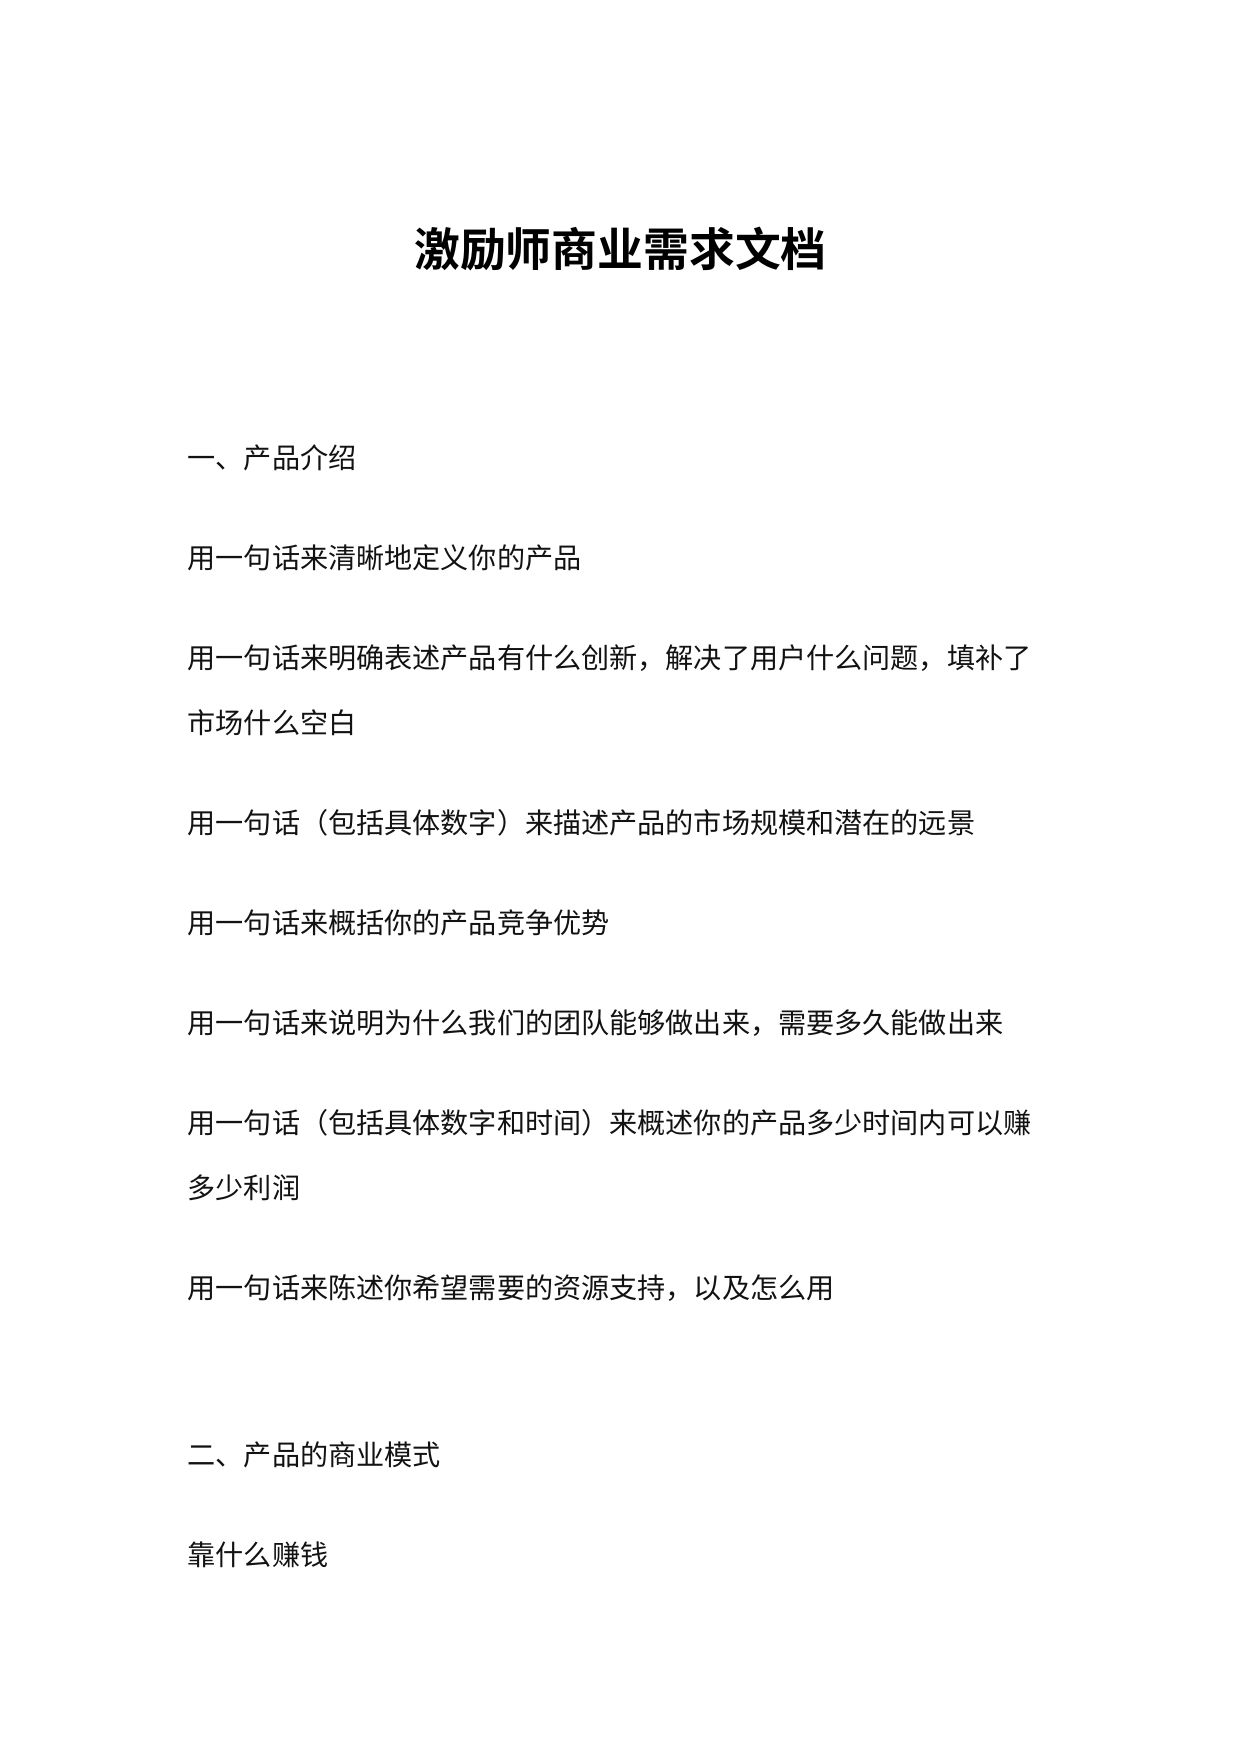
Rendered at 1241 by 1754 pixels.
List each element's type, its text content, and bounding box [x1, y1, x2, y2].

text 二、产品的商业模式 [187, 1421, 1053, 1486]
text 用一句话来清晰地定义你的产品 [187, 523, 1053, 588]
text 用一句话（包括具体数字）来描述产品的市场规模和潜在的远景 [187, 788, 1053, 853]
text 靠什么赚钱 [187, 1521, 1053, 1586]
text 用一句话来陈述你希望需要的资源支持，以及怎么用 [187, 1253, 1053, 1318]
text 一、产品介绍 [187, 423, 1053, 488]
text 用一句话来概括你的产品竞争优势 [187, 888, 1053, 953]
subtitle 激励师商业需求文档 [187, 197, 1053, 295]
text 用一句话来明确表述产品有什么创新，解决了用户什么问题，填补了市场什么空白 [187, 623, 1053, 753]
text 用一句话（包括具体数字和时间）来概述你的产品多少时间内可以赚多少利润 [187, 1088, 1053, 1218]
text 用一句话来说明为什么我们的团队能够做出来，需要多久能做出来 [187, 988, 1053, 1053]
